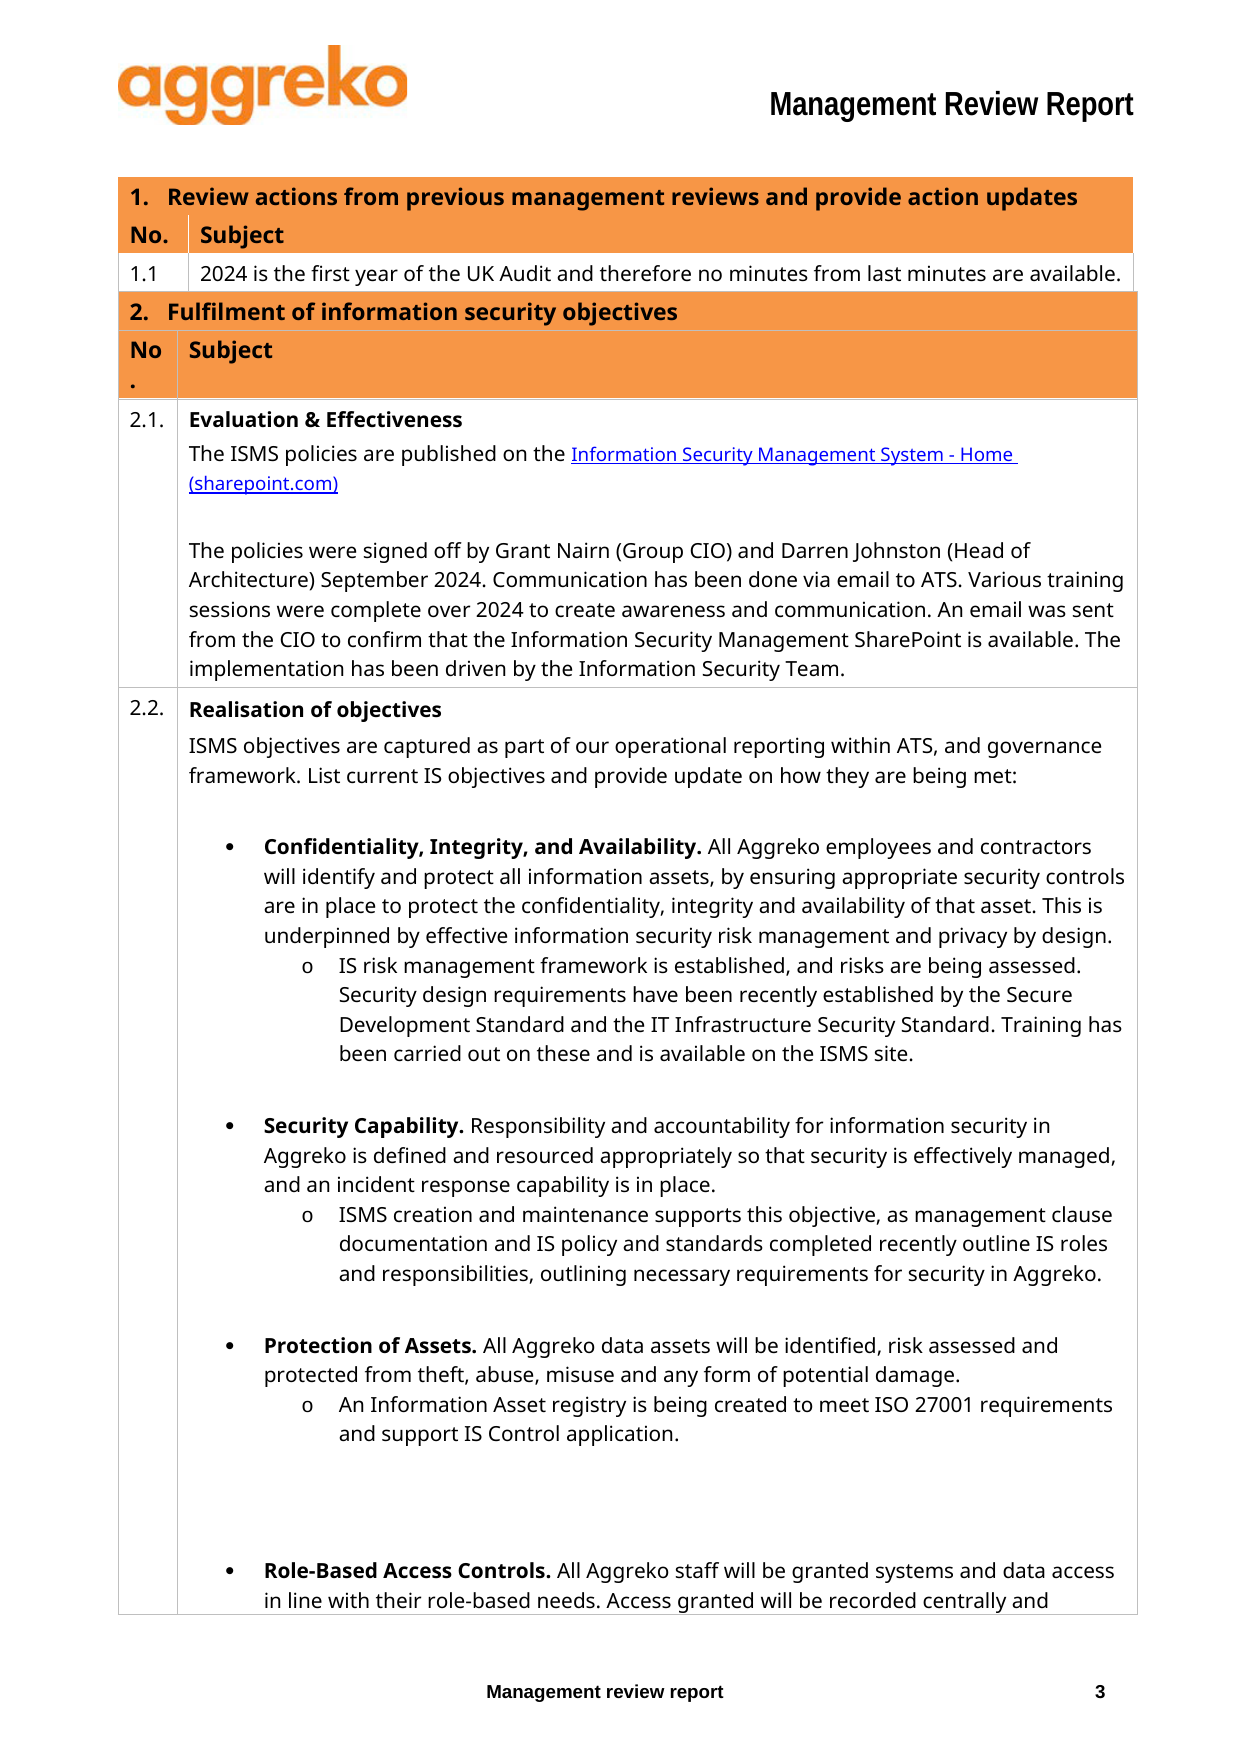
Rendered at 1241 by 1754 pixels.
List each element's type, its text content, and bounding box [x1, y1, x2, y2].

table_cell [119, 688, 177, 1614]
table_cell Fulfilment of information security objectives [119, 292, 1137, 330]
table_cell [119, 253, 188, 291]
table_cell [178, 688, 1137, 1614]
table_cell 2024 is the first year of the UK Audit and therefore no minutes from last minutes are available. [189, 253, 1133, 291]
table_cell Subject [178, 331, 1137, 398]
table_cell [119, 400, 177, 687]
table_cell Subject [189, 215, 1133, 253]
table_cell No. [118, 215, 188, 253]
table_cell Evaluation & Effectiveness The ISMS policies are published on the Information Security Management System - Home (sharepoint.com) The policies were signed off by Grant Nairn (Group CIO) and Darren Johnston (Head of Architecture) September 2024. Communication has been done via email to ATS. Various training sessions were complete over 2024 to create awareness and communication. An email was sent from the CIO to confirm that the Information Security Management SharePoint is available. The implementation has been driven by the Information Security Team. [178, 400, 1137, 687]
table_cell No. [119, 331, 177, 398]
table_header Review actions from previous management reviews and provide action updates [118, 177, 1133, 215]
